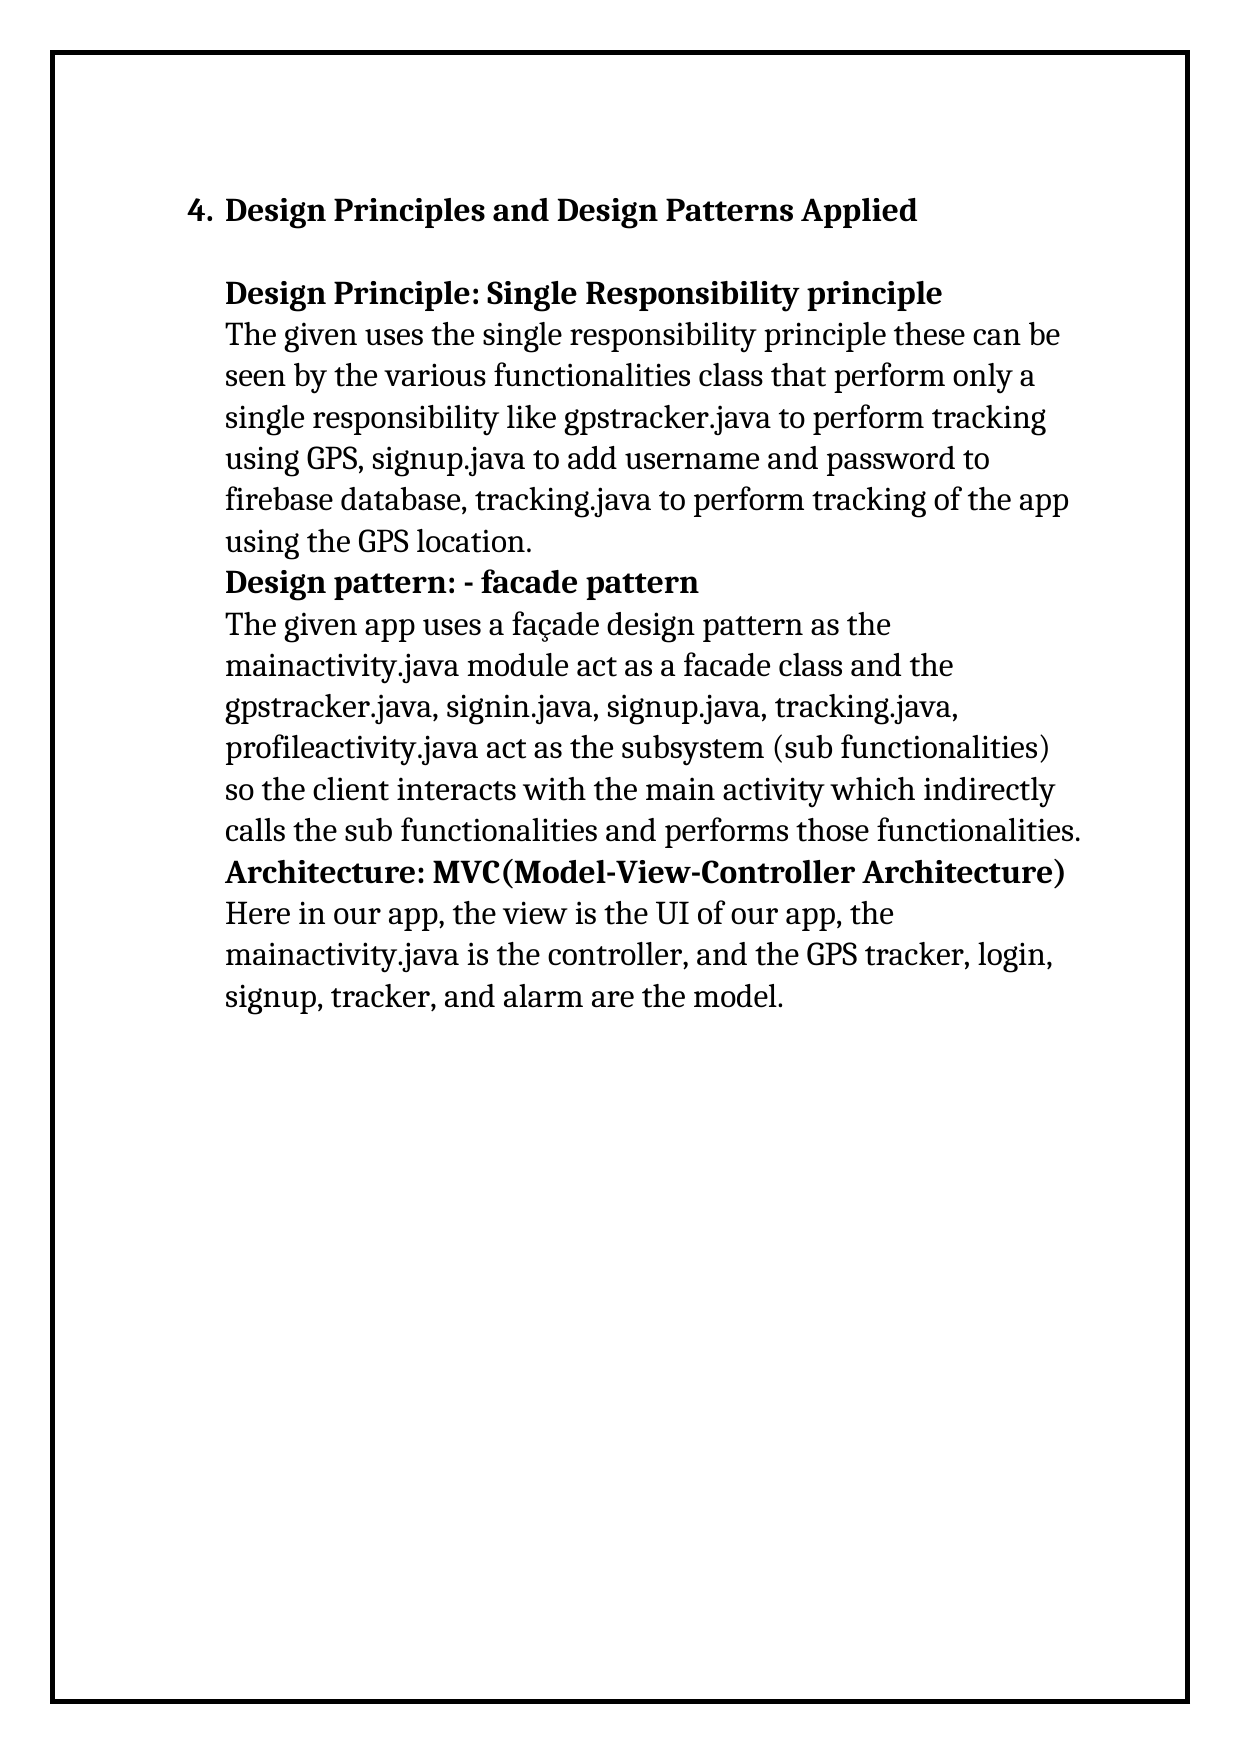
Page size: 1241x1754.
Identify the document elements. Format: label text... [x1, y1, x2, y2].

list The given app uses a façade design pattern as the mainactivity.java module act as a facade class and the gpstracker.java, signin.java, signup.java, tracking.java, [225, 605, 1090, 726]
list Design Principle: Single Responsibility principle [225, 274, 1090, 312]
list Design pattern: - facade pattern [225, 563, 1090, 602]
list The given uses the single responsibility principle these can be seen by the various functionalities class that perform only a single responsibility like gpstracker.java to perform tracking using GPS, signup.java to add username and password to firebase database, tracking.java to perform tracking of the app using the GPS location. [225, 315, 1090, 561]
list Design Principles and Design Patterns Applied [187, 191, 1090, 230]
list so the client interacts with the main activity which indirectly calls the sub functionalities and performs those functionalities. [225, 770, 1090, 850]
list Architecture: MVC(Model-View-Controller Architecture) [225, 853, 1090, 891]
list profileactivity.java act as the subsystem (sub functionalities) [225, 729, 1090, 767]
list Here in our app, the view is the UI of our app, the mainactivity.java is the controller, and the GPS tracker, login, signup, tracker, and alarm are the model. [225, 894, 1090, 1015]
